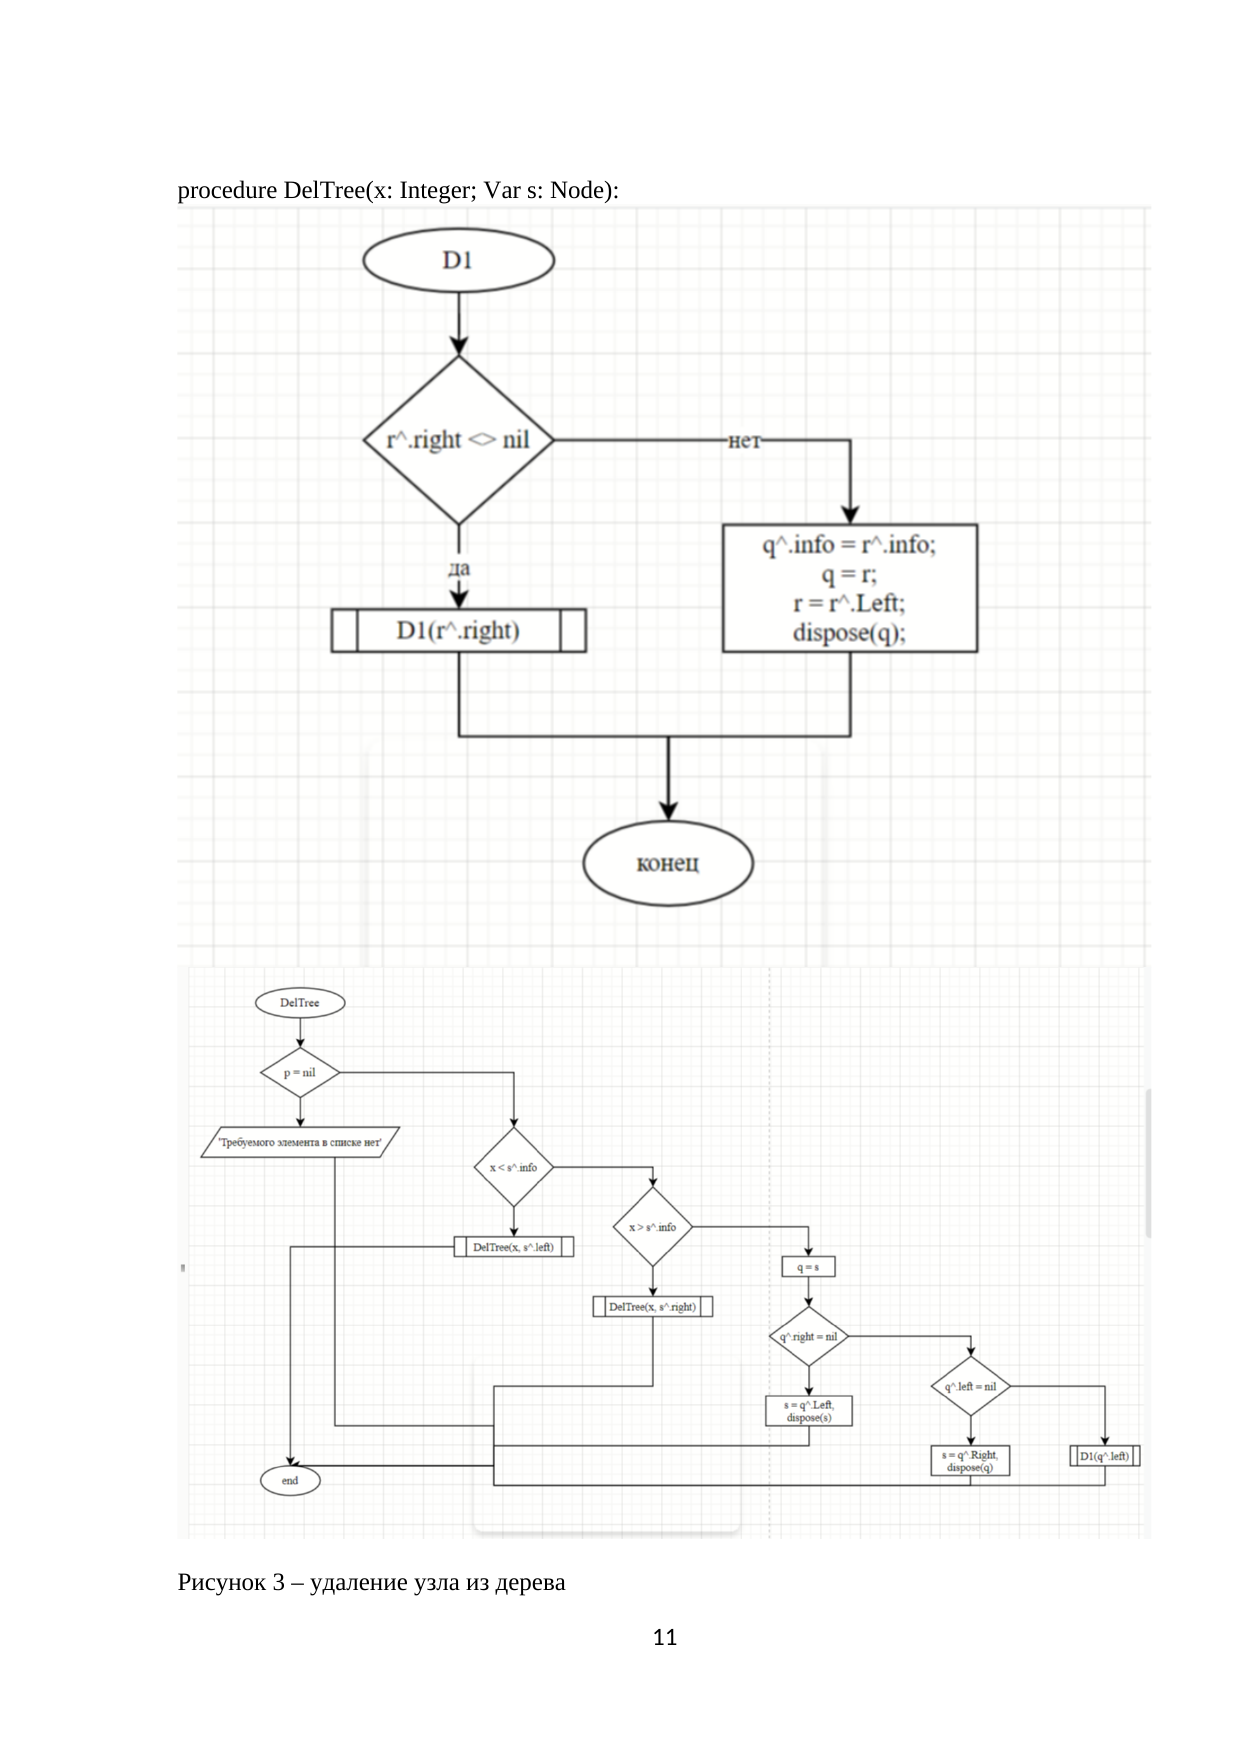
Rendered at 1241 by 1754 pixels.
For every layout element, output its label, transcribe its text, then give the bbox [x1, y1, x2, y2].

text Рисунок 3 – удаление узла из дерева [177, 1567, 1152, 1596]
picture [177, 204, 1152, 1539]
text procedure DelTree(x: Integer; Var s: Node): [177, 176, 1152, 204]
